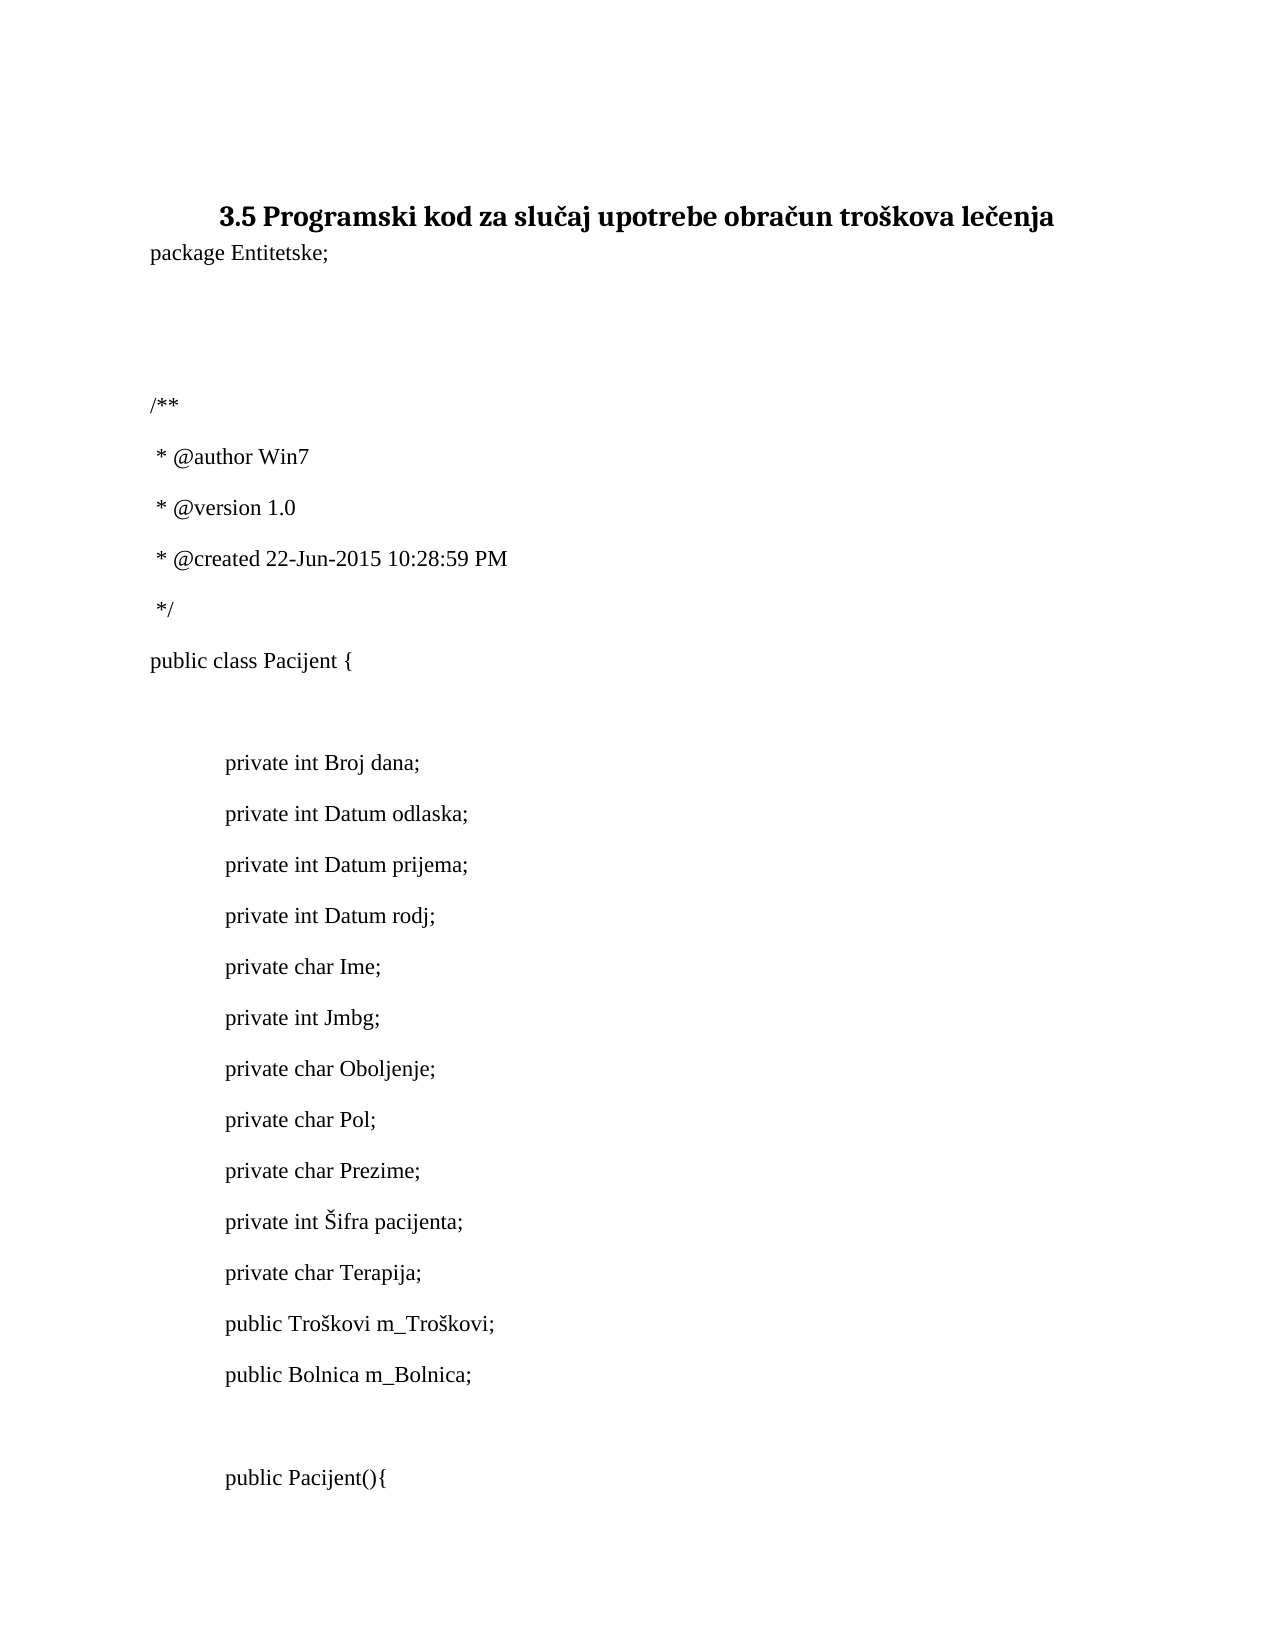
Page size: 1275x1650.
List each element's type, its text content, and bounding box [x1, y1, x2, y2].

text private int Jmbg; [150, 1004, 1125, 1031]
text package Entitetske; [150, 238, 1125, 265]
text * @version 1.0 [150, 494, 1125, 520]
text private int Broj dana; [150, 749, 1125, 775]
text private char Prezime; [150, 1157, 1125, 1184]
text */ [150, 596, 1125, 622]
text private int Datum prijema; [150, 851, 1125, 877]
text /** [150, 392, 1125, 418]
text private char Oboljenje; [150, 1055, 1125, 1082]
text public class Pacijent { [150, 647, 1125, 673]
text private char Terapija; [150, 1259, 1125, 1286]
subtitle 3.5 Programski kod za slučaj upotrebe obračun troškova lečenja [150, 200, 1125, 233]
text private int Datum odlaska; [150, 800, 1125, 826]
text * @created 22-Jun-2015 10:28:59 PM [150, 545, 1125, 571]
text private char Pol; [150, 1106, 1125, 1133]
text private int Datum rodj; [150, 902, 1125, 928]
text * @author Win7 [150, 443, 1125, 469]
text public Pacijent(){ [150, 1463, 1125, 1490]
text public Bolnica m_Bolnica; [150, 1361, 1125, 1388]
text private char Ime; [150, 953, 1125, 979]
text public Troškovi m_Troškovi; [150, 1310, 1125, 1337]
text private int Šifra pacijenta; [150, 1208, 1125, 1235]
